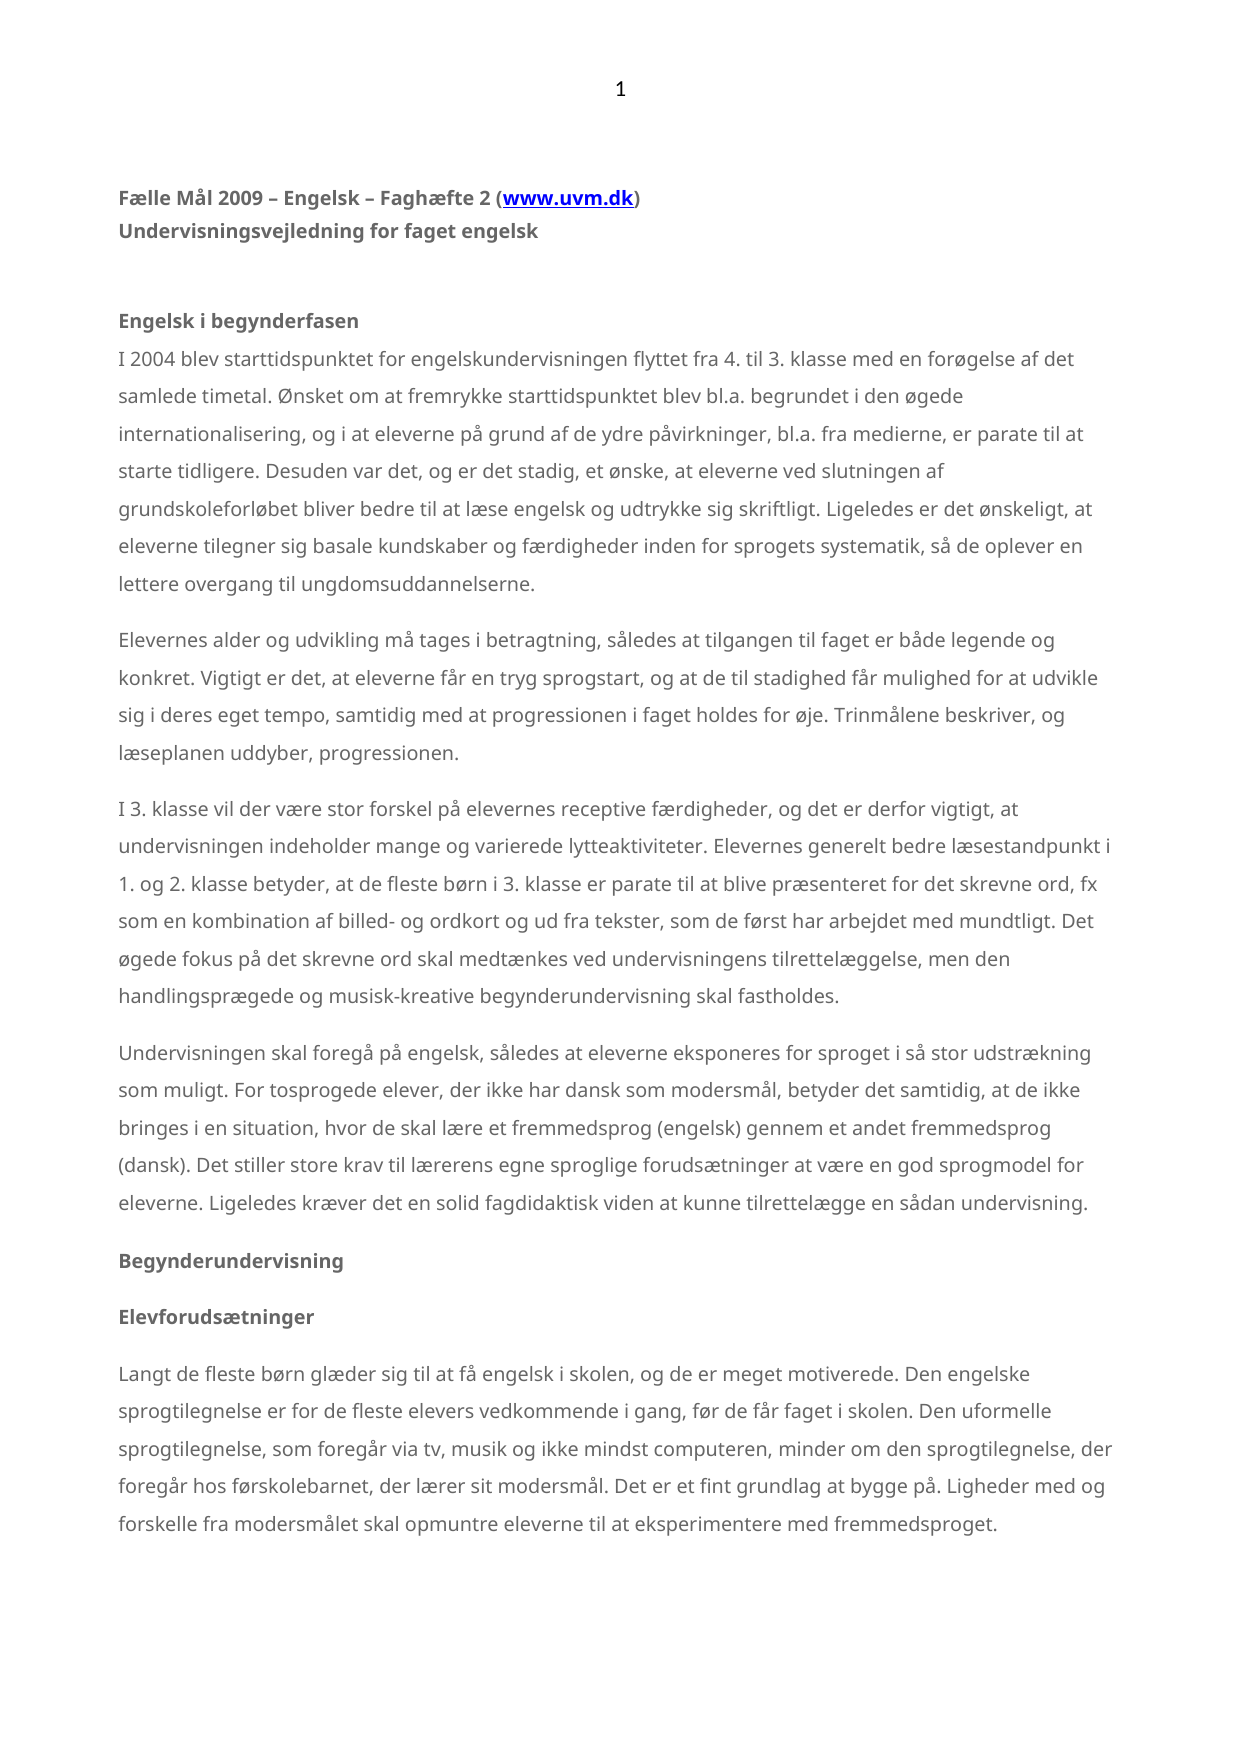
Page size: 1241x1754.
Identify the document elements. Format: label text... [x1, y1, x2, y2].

text Begynderundervisning [118, 1237, 1122, 1274]
text I 3. klasse vil der være stor forskel på elevernes receptive færdigheder, og det er derfor vigtigt, at undervisningen indeholder mange og varierede lytteaktiviteter. Elevernes generelt bedre læsestandpunkt i 1. og 2. klasse betyder, at de fleste børn i 3. klasse er parate til at blive præsenteret for det skrevne ord, fx som en kombination af billed- og ordkort og ud fra tekster, som de først har arbejdet med mundtligt. Det øgede fokus på det skrevne ord skal medtænkes ved undervisningens tilrettelæggelse, men den handlingsprægede og musisk-kreative begynderundervisning skal fastholdes. [118, 785, 1122, 1010]
text Fælle Mål 2009 – Engelsk – Faghæfte 2 (www.uvm.dk) [118, 177, 1122, 211]
text Langt de fleste børn glæder sig til at få engelsk i skolen, og de er meget motiverede. Den engelske sprogtilegnelse er for de fleste elevers vedkommende i gang, før de får faget i skolen. Den uformelle sprogtilegnelse, som foregår via tv, musik og ikke mindst computeren, minder om den sprogtilegnelse, der foregår hos førskolebarnet, der lærer sit modersmål. Det er et fint grundlag at bygge på. Ligheder med og forskelle fra modersmålet skal opmuntre eleverne til at eksperimentere med fremmedsproget. [118, 1349, 1122, 1537]
text Elevernes alder og udvikling må tages i betragtning, således at tilgangen til faget er både legende og konkret. Vigtigt er det, at eleverne får en tryg sprogstart, og at de til stadighed får mulighed for at udvikle sig i deres eget tempo, samtidig med at progressionen i faget holdes for øje. Trinmålene beskriver, og læseplanen uddyber, progressionen. [118, 616, 1122, 766]
text I 2004 blev starttidspunktet for engelskundervisningen flyttet fra 4. til 3. klasse med en forøgelse af det samlede timetal. Ønsket om at fremrykke starttidspunktet blev bl.a. begrundet i den øgede internationalisering, og i at eleverne på grund af de ydre påvirkninger, bl.a. fra medierne, er parate til at starte tidligere. Desuden var det, og er det stadig, et ønske, at eleverne ved slutningen af grundskoleforløbet bliver bedre til at læse engelsk og udtrykke sig skriftligt. Ligeledes er det ønskeligt, at eleverne tilegner sig basale kundskaber og færdigheder inden for sprogets systematik, så de oplever en lettere overgang til ungdomsuddannelserne. [118, 335, 1122, 597]
text Elevforudsætninger [118, 1293, 1122, 1331]
text Undervisningsvejledning for faget engelsk [118, 211, 1122, 245]
text Undervisningen skal foregå på engelsk, således at eleverne eksponeres for sproget i så stor udstrækning som muligt. For tosprogede elever, der ikke har dansk som modersmål, betyder det samtidig, at de ikke bringes i en situation, hvor de skal lære et fremmedsprog (engelsk) gennem et andet fremmedsprog (dansk). Det stiller store krav til lærerens egne sproglige forudsætninger at være en god sprogmodel for eleverne. Ligeledes kræver det en solid fagdidaktisk viden at kunne tilrettelægge en sådan undervisning. [118, 1028, 1122, 1216]
text Engelsk i begynderfasen [118, 301, 1122, 335]
